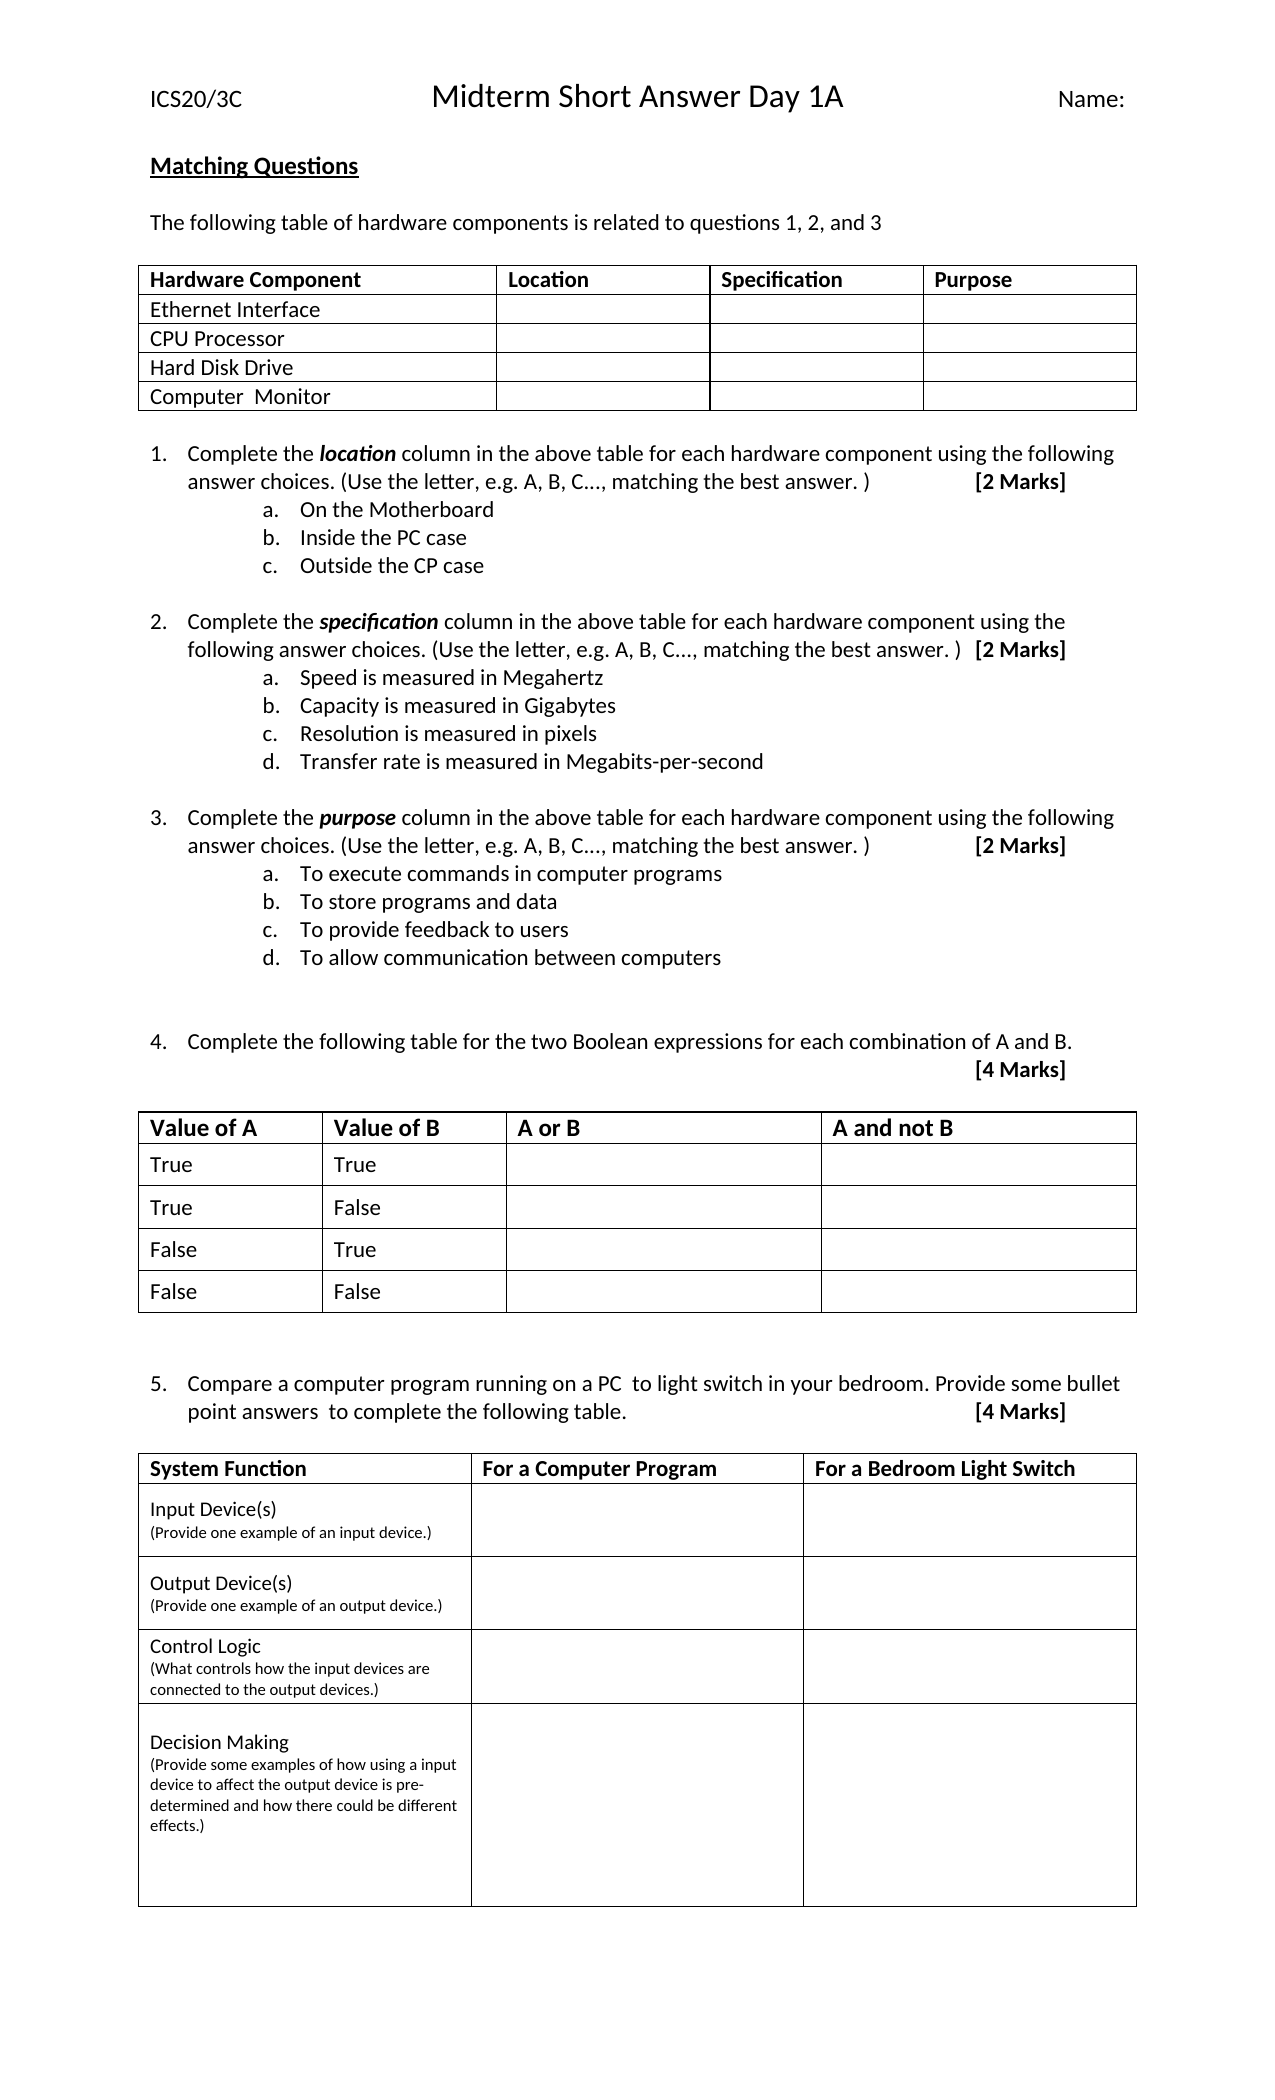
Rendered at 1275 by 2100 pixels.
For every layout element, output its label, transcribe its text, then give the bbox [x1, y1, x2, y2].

table_cell [497, 382, 709, 410]
table_cell [711, 353, 923, 381]
table_cell [711, 295, 923, 323]
table_cell [711, 324, 923, 352]
table_cell Ethernet Interface [139, 295, 496, 323]
table_cell [804, 1484, 1136, 1556]
table_header Hardware Component [139, 266, 496, 294]
table_header Specification [711, 266, 923, 294]
list Transfer rate is measured in Megabits-per-second [262, 747, 1125, 775]
text [4 Marks] [187, 1055, 1125, 1083]
table_cell [472, 1704, 803, 1906]
table_cell Hard Disk Drive [139, 353, 496, 381]
table_header A or B [507, 1113, 821, 1143]
list To execute commands in computer programs [262, 859, 1125, 887]
table_cell Decision Making (Provide some examples of how using a input device to affect the output device is pre-determined and how there could be different effects.) [139, 1704, 471, 1906]
table_cell [822, 1229, 1136, 1270]
table_cell False [323, 1186, 506, 1228]
table_cell [497, 295, 709, 323]
table_cell True [323, 1144, 506, 1185]
table_cell [822, 1144, 1136, 1185]
list On the Motherboard [262, 495, 1125, 523]
table_cell CPU Processor [139, 324, 496, 352]
table_cell [711, 382, 923, 410]
table_cell Control Logic (What controls how the input devices are connected to the output devices.) [139, 1630, 471, 1702]
table_cell [924, 382, 1136, 410]
table_cell [497, 324, 709, 352]
list Compare a computer program running on a PC to light switch in your bedroom. Provide some bullet point answers to complete the following table. [4 Marks] [150, 1369, 1125, 1425]
list Inside the PC case [262, 523, 1125, 551]
table_cell [924, 324, 1136, 352]
table_header Location [497, 266, 709, 294]
list Complete the purpose column in the above table for each hardware component using the following answer choices. (Use the letter, e.g. A, B, C..., matching the best answer. ) [2 Marks] [150, 803, 1125, 859]
table_header For a Bedroom Light Switch [804, 1454, 1136, 1482]
list Outside the CP case [262, 551, 1125, 579]
list To allow communication between computers [262, 943, 1125, 971]
table_cell [804, 1557, 1136, 1629]
table_cell [804, 1704, 1136, 1906]
table_cell [497, 353, 709, 381]
table_header Value of A [139, 1113, 322, 1143]
table_header System Function [139, 1454, 471, 1482]
table_cell [472, 1557, 803, 1629]
table_cell True [139, 1186, 322, 1228]
list Capacity is measured in Gigabytes [262, 691, 1125, 719]
table_cell [507, 1271, 821, 1312]
table_cell False [323, 1271, 506, 1312]
text The following table of hardware components is related to questions 1, 2, and 3 [150, 208, 1125, 237]
table_cell [507, 1229, 821, 1270]
table_cell Output Device(s) (Provide one example of an output device.) [139, 1557, 471, 1629]
table_cell [822, 1271, 1136, 1312]
table_cell [472, 1630, 803, 1702]
table_cell [804, 1630, 1136, 1702]
table_header A and not B [822, 1113, 1136, 1143]
table_header For a Computer Program [472, 1454, 803, 1482]
table_cell False [139, 1229, 322, 1270]
table_cell [472, 1484, 803, 1556]
list Complete the following table for the two Boolean expressions for each combination of A and B. [150, 1027, 1125, 1055]
table_cell Computer Monitor [139, 382, 496, 410]
list To store programs and data [262, 887, 1125, 915]
table_cell [924, 353, 1136, 381]
text Matching Questions [150, 150, 1125, 181]
list Resolution is measured in pixels [262, 719, 1125, 747]
table_header Purpose [924, 266, 1136, 294]
table_cell True [323, 1229, 506, 1270]
list To provide feedback to users [262, 915, 1125, 943]
table_cell True [139, 1144, 322, 1185]
table_cell False [139, 1271, 322, 1312]
list Complete the specification column in the above table for each hardware component using the following answer choices. (Use the letter, e.g. A, B, C..., matching the best answer. ) [2 Marks] [150, 607, 1125, 663]
table_cell Input Device(s) (Provide one example of an input device.) [139, 1484, 471, 1556]
table_cell [507, 1144, 821, 1185]
table_cell [822, 1186, 1136, 1228]
list Speed is measured in Megahertz [262, 663, 1125, 691]
table_cell [924, 295, 1136, 323]
table_cell [507, 1186, 821, 1228]
table_header Value of B [323, 1113, 506, 1143]
list Complete the location column in the above table for each hardware component using the following answer choices. (Use the letter, e.g. A, B, C..., matching the best answer. ) [2 Marks] [150, 439, 1125, 495]
